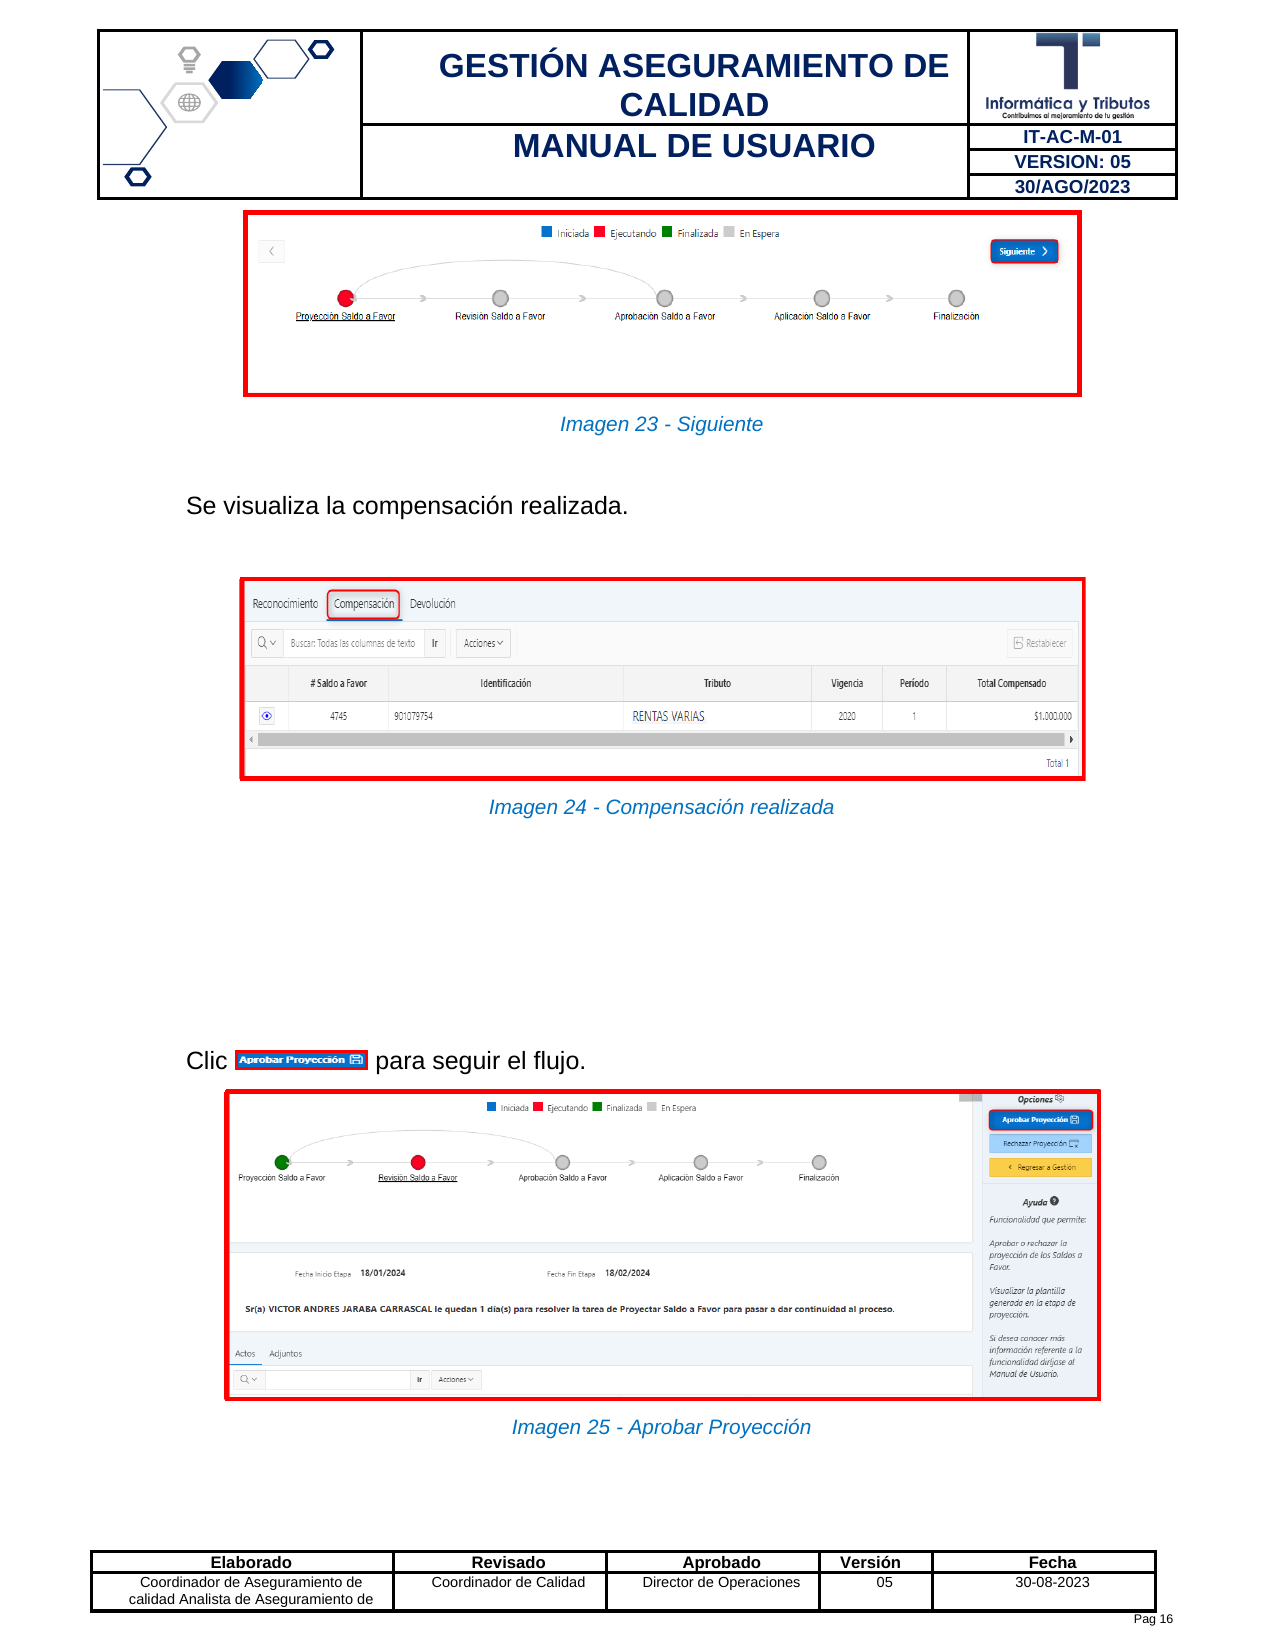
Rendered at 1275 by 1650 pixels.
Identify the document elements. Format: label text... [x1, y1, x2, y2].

text Imagen 24 - Compensación realizada [186, 795, 1139, 819]
text Imagen 25 - Aprobar Proyección [186, 1414, 1139, 1438]
picture [248, 215, 1077, 393]
text Se visualiza la compensación realizada. [186, 491, 1139, 519]
picture [238, 1053, 365, 1067]
text Clic para seguir el flujo. [186, 1046, 1139, 1075]
text Imagen 23 - Siguiente [186, 412, 1139, 436]
picture [985, 32, 1150, 120]
picture [239, 577, 1086, 781]
picture [224, 1089, 1101, 1401]
